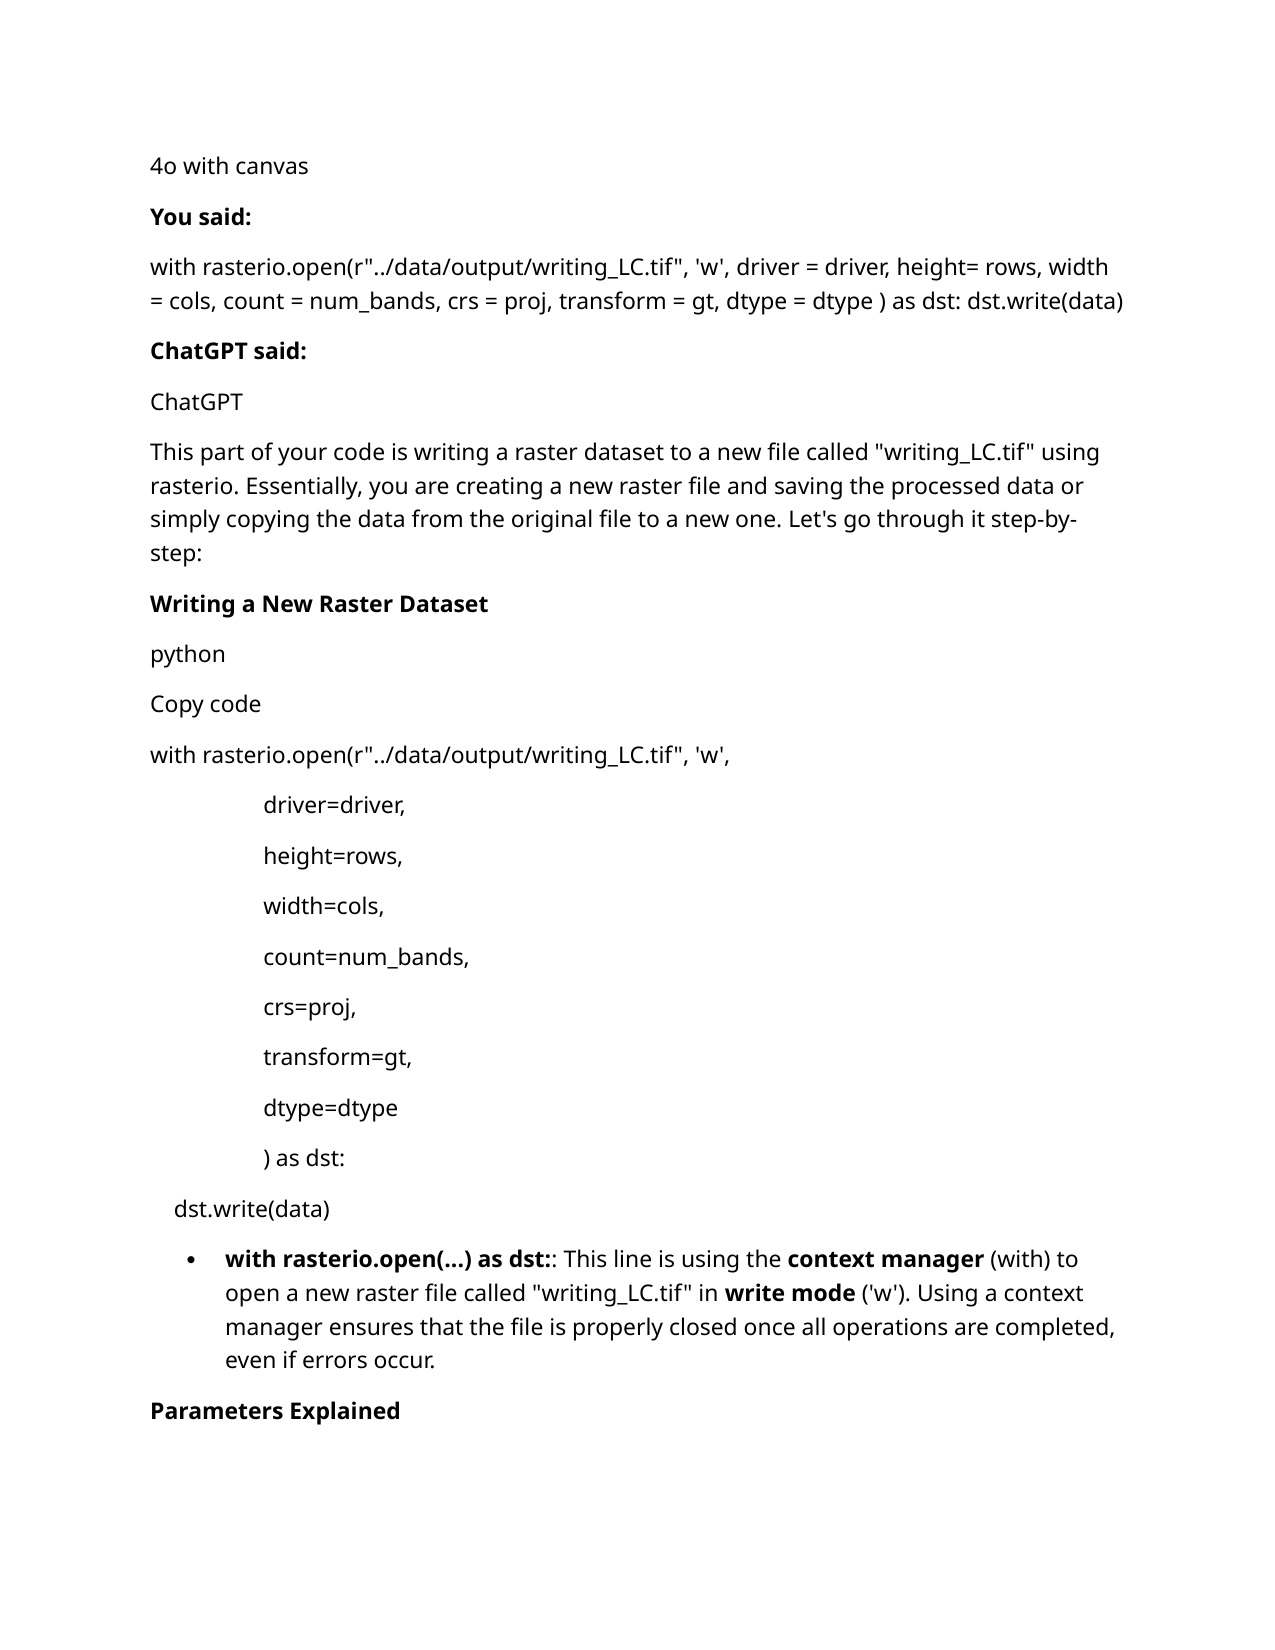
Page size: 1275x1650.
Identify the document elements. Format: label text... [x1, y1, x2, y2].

text Parameters Explained [150, 1394, 1125, 1426]
text ChatGPT [150, 385, 1125, 417]
text height=rows, [150, 839, 1125, 871]
text Copy code [150, 688, 1125, 719]
text ChatGPT said: [150, 335, 1125, 366]
text dst.write(data) [150, 1192, 1125, 1224]
text with rasterio.open(r"../data/output/writing_LC.tif", 'w', driver = driver, height= rows, width = cols, count = num_bands, crs = proj, transform = gt, dtype = dtype ) as dst: dst.write(data) [150, 251, 1125, 316]
text transform=gt, [150, 1041, 1125, 1072]
text This part of your code is writing a raster dataset to a new file called "writing_LC.tif" using rasterio. Essentially, you are creating a new raster file and saving the processed data or simply copying the data from the original file to a new one. Let's go through it step-by-step: [150, 436, 1125, 568]
text python [150, 638, 1125, 669]
text dtype=dtype [150, 1092, 1125, 1123]
text count=num_bands, [150, 940, 1125, 972]
text crs=proj, [150, 991, 1125, 1022]
text width=cols, [150, 890, 1125, 921]
text with rasterio.open(r"../data/output/writing_LC.tif", 'w', [150, 739, 1125, 770]
text You said: [150, 200, 1125, 232]
list with rasterio.open(...) as dst:: This line is using the context manager (with) to open a new raster file called "writing_LC.tif" in write mode ('w'). Using a context manager ensures that the file is properly closed once all operations are completed, even if errors occur. [187, 1243, 1125, 1375]
text ) as dst: [150, 1142, 1125, 1173]
text Writing a New Raster Dataset [150, 587, 1125, 619]
text driver=driver, [150, 789, 1125, 820]
text 4o with canvas [150, 150, 1125, 181]
